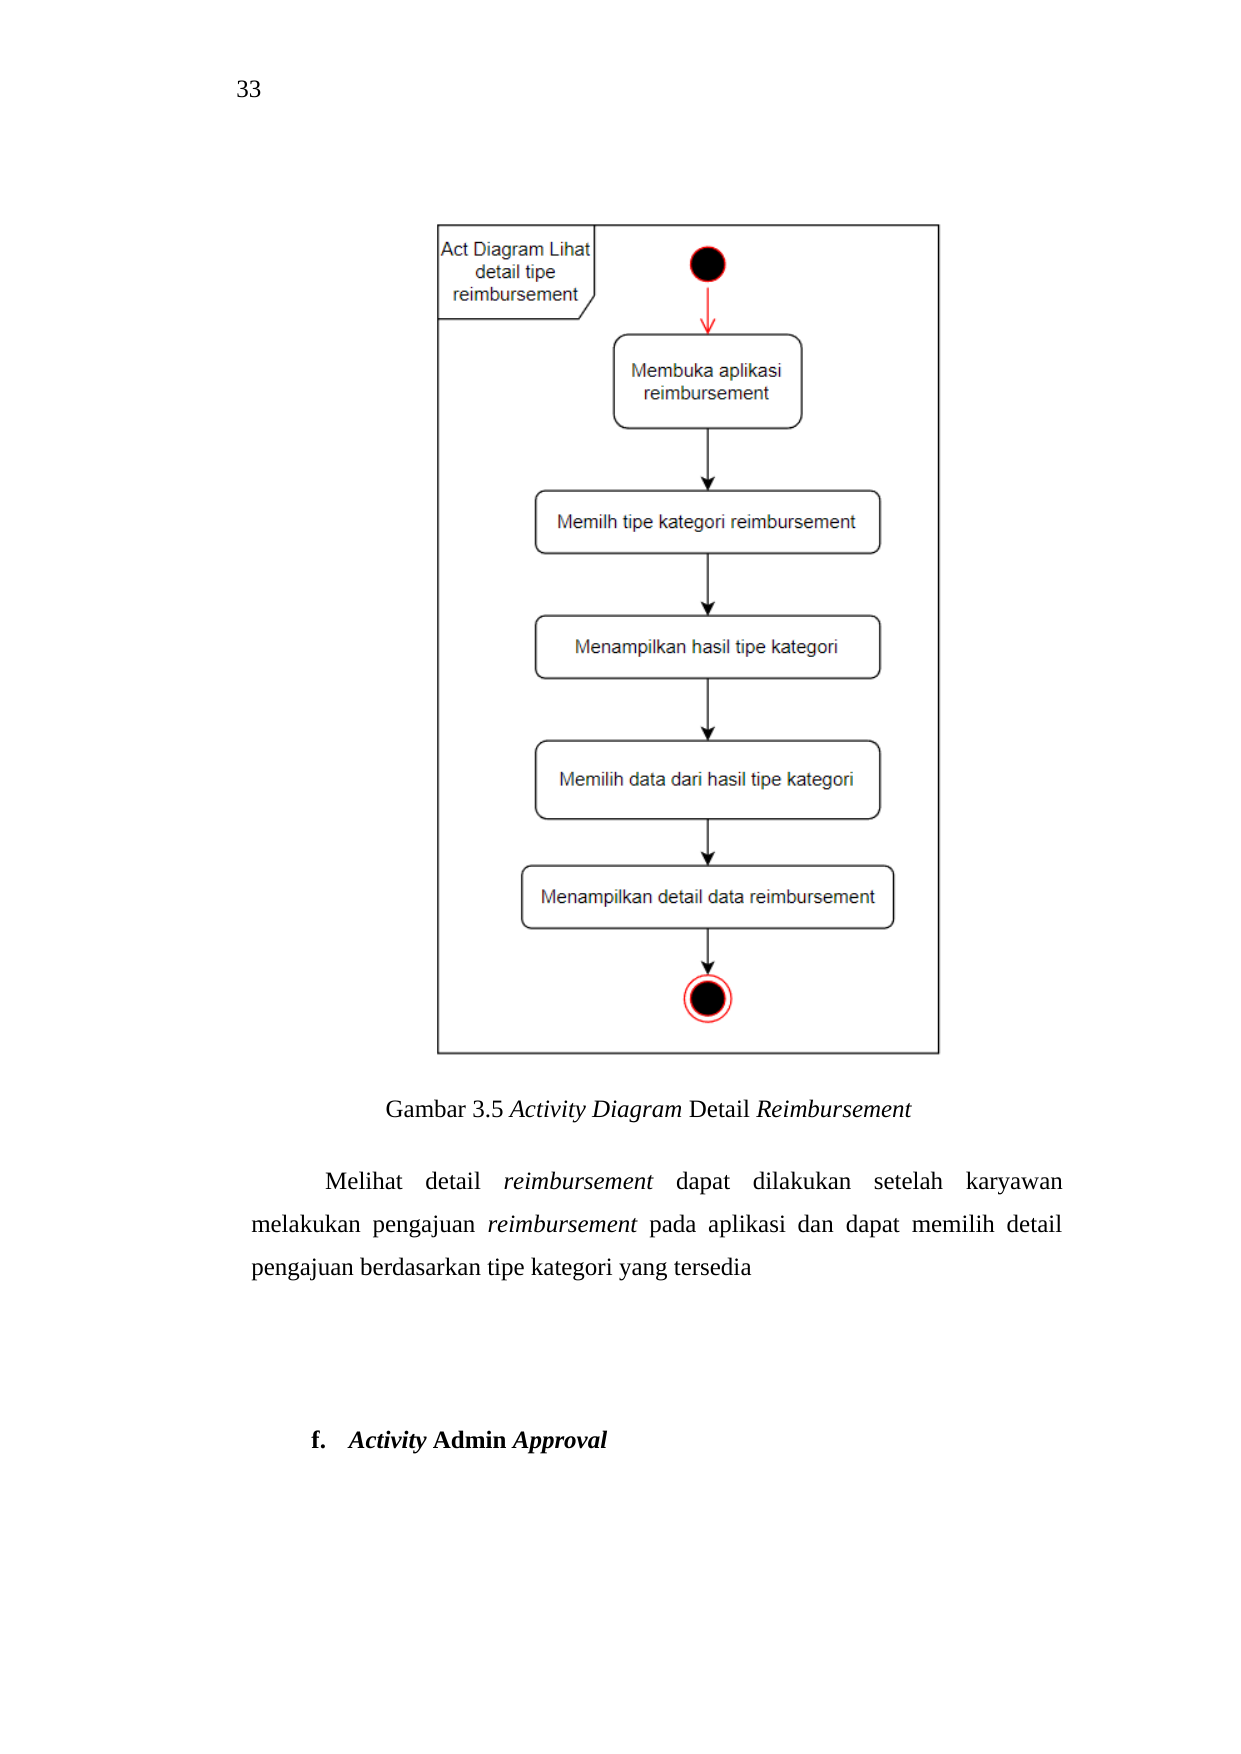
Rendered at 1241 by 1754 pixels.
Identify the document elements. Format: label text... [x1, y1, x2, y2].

text Melihat detail reimbursement dapat dilakukan setelah karyawan melakukan pengajuan reimbursement pada aplikasi dan dapat memilih detail pengajuan berdasarkan tipe kategori yang tersedia [251, 1166, 1063, 1281]
subtitle Gambar 3.5 Activity Diagram Detail Reimbursement [236, 1094, 1063, 1123]
picture [426, 217, 948, 1062]
list Activity Admin Approval [311, 1425, 1063, 1454]
